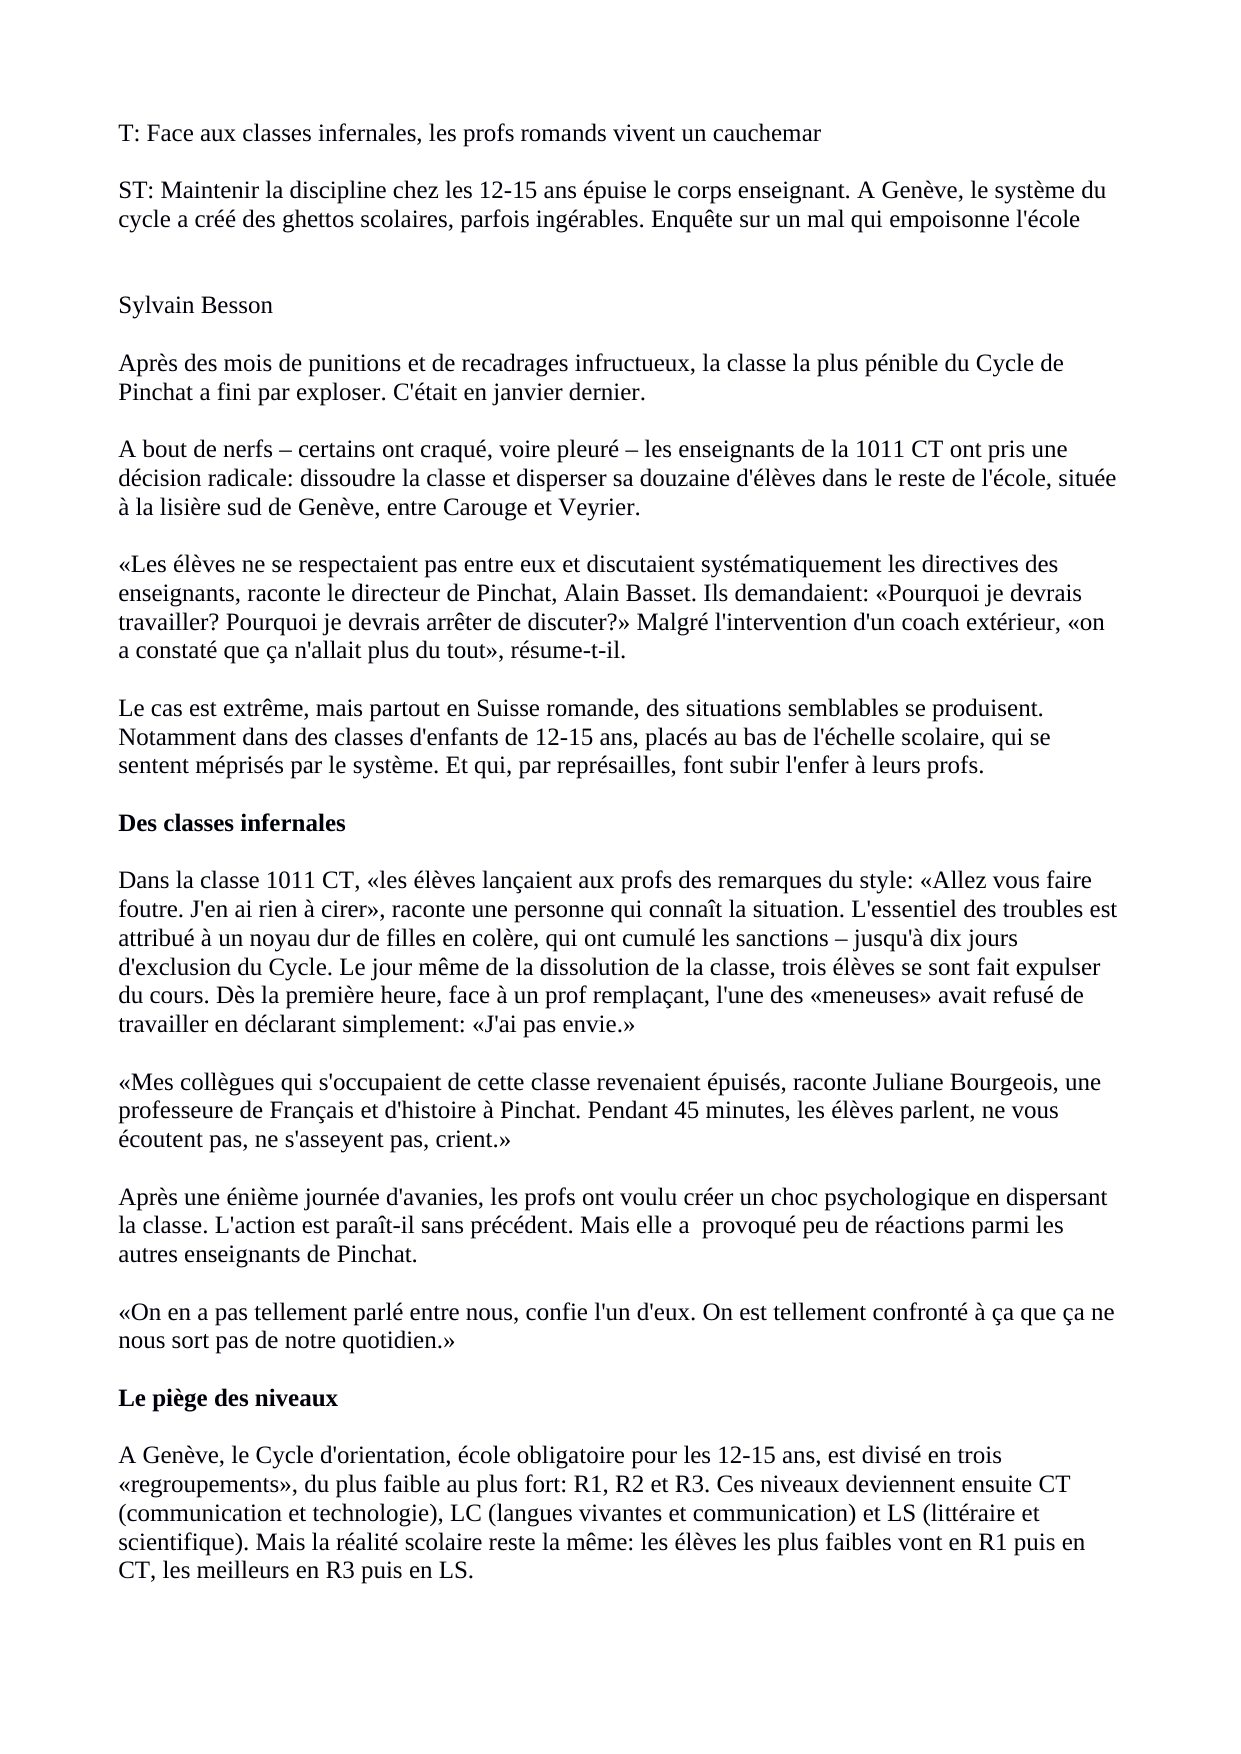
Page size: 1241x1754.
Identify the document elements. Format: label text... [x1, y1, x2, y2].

text T: Face aux classes infernales, les profs romands vivent un cauchemar [118, 118, 1122, 147]
text Le cas est extrême, mais partout en Suisse romande, des situations semblables se produisent. Notamment dans des classes d'enfants de 12-15 ans, placés au bas de l'échelle scolaire, qui se sentent méprisés par le système. Et qui, par représailles, font subir l'enfer à leurs profs. [118, 693, 1122, 779]
text «On en a pas tellement parlé entre nous, confie l'un d'eux. On est tellement confronté à ça que ça ne nous sort pas de notre quotidien.» [118, 1297, 1122, 1354]
text Des classes infernales [118, 808, 1122, 837]
text Dans la classe 1011 CT, «les élèves lançaient aux profs des remarques du style: «Allez vous faire foutre. J'en ai rien à cirer», raconte une personne qui connaît la situation. L'essentiel des troubles est attribué à un noyau dur de filles en colère, qui ont cumulé les sanctions – jusqu'à dix jours d'exclusion du Cycle. Le jour même de la dissolution de la classe, trois élèves se sont fait expulser du cours. Dès la première heure, face à un prof remplaçant, l'une des «meneuses» avait refusé de travailler en déclarant simplement: «J'ai pas envie.» [118, 866, 1122, 1038]
text «Mes collègues qui s'occupaient de cette classe revenaient épuisés, raconte Juliane Bourgeois, une professeure de Français et d'histoire à Pinchat. Pendant 45 minutes, les élèves parlent, ne vous écoutent pas, ne s'asseyent pas, crient.» [118, 1067, 1122, 1153]
text Sylvain Besson [118, 291, 1122, 319]
text A bout de nerfs – certains ont craqué, voire pleuré – les enseignants de la 1011 CT ont pris une décision radicale: dissoudre la classe et disperser sa douzaine d'élèves dans le reste de l'école, située à la lisière sud de Genève, entre Carouge et Veyrier. [118, 434, 1122, 521]
text Après des mois de punitions et de recadrages infructueux, la classe la plus pénible du Cycle de Pinchat a fini par exploser. C'était en janvier dernier. [118, 348, 1122, 406]
text Le piège des niveaux [118, 1383, 1122, 1412]
text Après une énième journée d'avanies, les profs ont voulu créer un choc psychologique en dispersant la classe. L'action est paraît-il sans précédent. Mais elle a provoqué peu de réactions parmi les autres enseignants de Pinchat. [118, 1182, 1122, 1268]
text «Les élèves ne se respectaient pas entre eux et discutaient systématiquement les directives des enseignants, raconte le directeur de Pinchat, Alain Basset. Ils demandaient: «Pourquoi je devrais travailler? Pourquoi je devrais arrêter de discuter?» Malgré l'intervention d'un coach extérieur, «on a constaté que ça n'allait plus du tout», résume-t-il. [118, 549, 1122, 664]
text A Genève, le Cycle d'orientation, école obligatoire pour les 12-15 ans, est divisé en trois «regroupements», du plus faible au plus fort: R1, R2 et R3. Ces niveaux deviennent ensuite CT (communication et technologie), LC (langues vivantes et communication) et LS (littéraire et scientifique). Mais la réalité scolaire reste la même: les élèves les plus faibles vont en R1 puis en CT, les meilleurs en R3 puis en LS. [118, 1441, 1122, 1584]
text ST: Maintenir la discipline chez les 12-15 ans épuise le corps enseignant. A Genève, le système du cycle a créé des ghettos scolaires, parfois ingérables. Enquête sur un mal qui empoisonne l'école [118, 176, 1122, 233]
